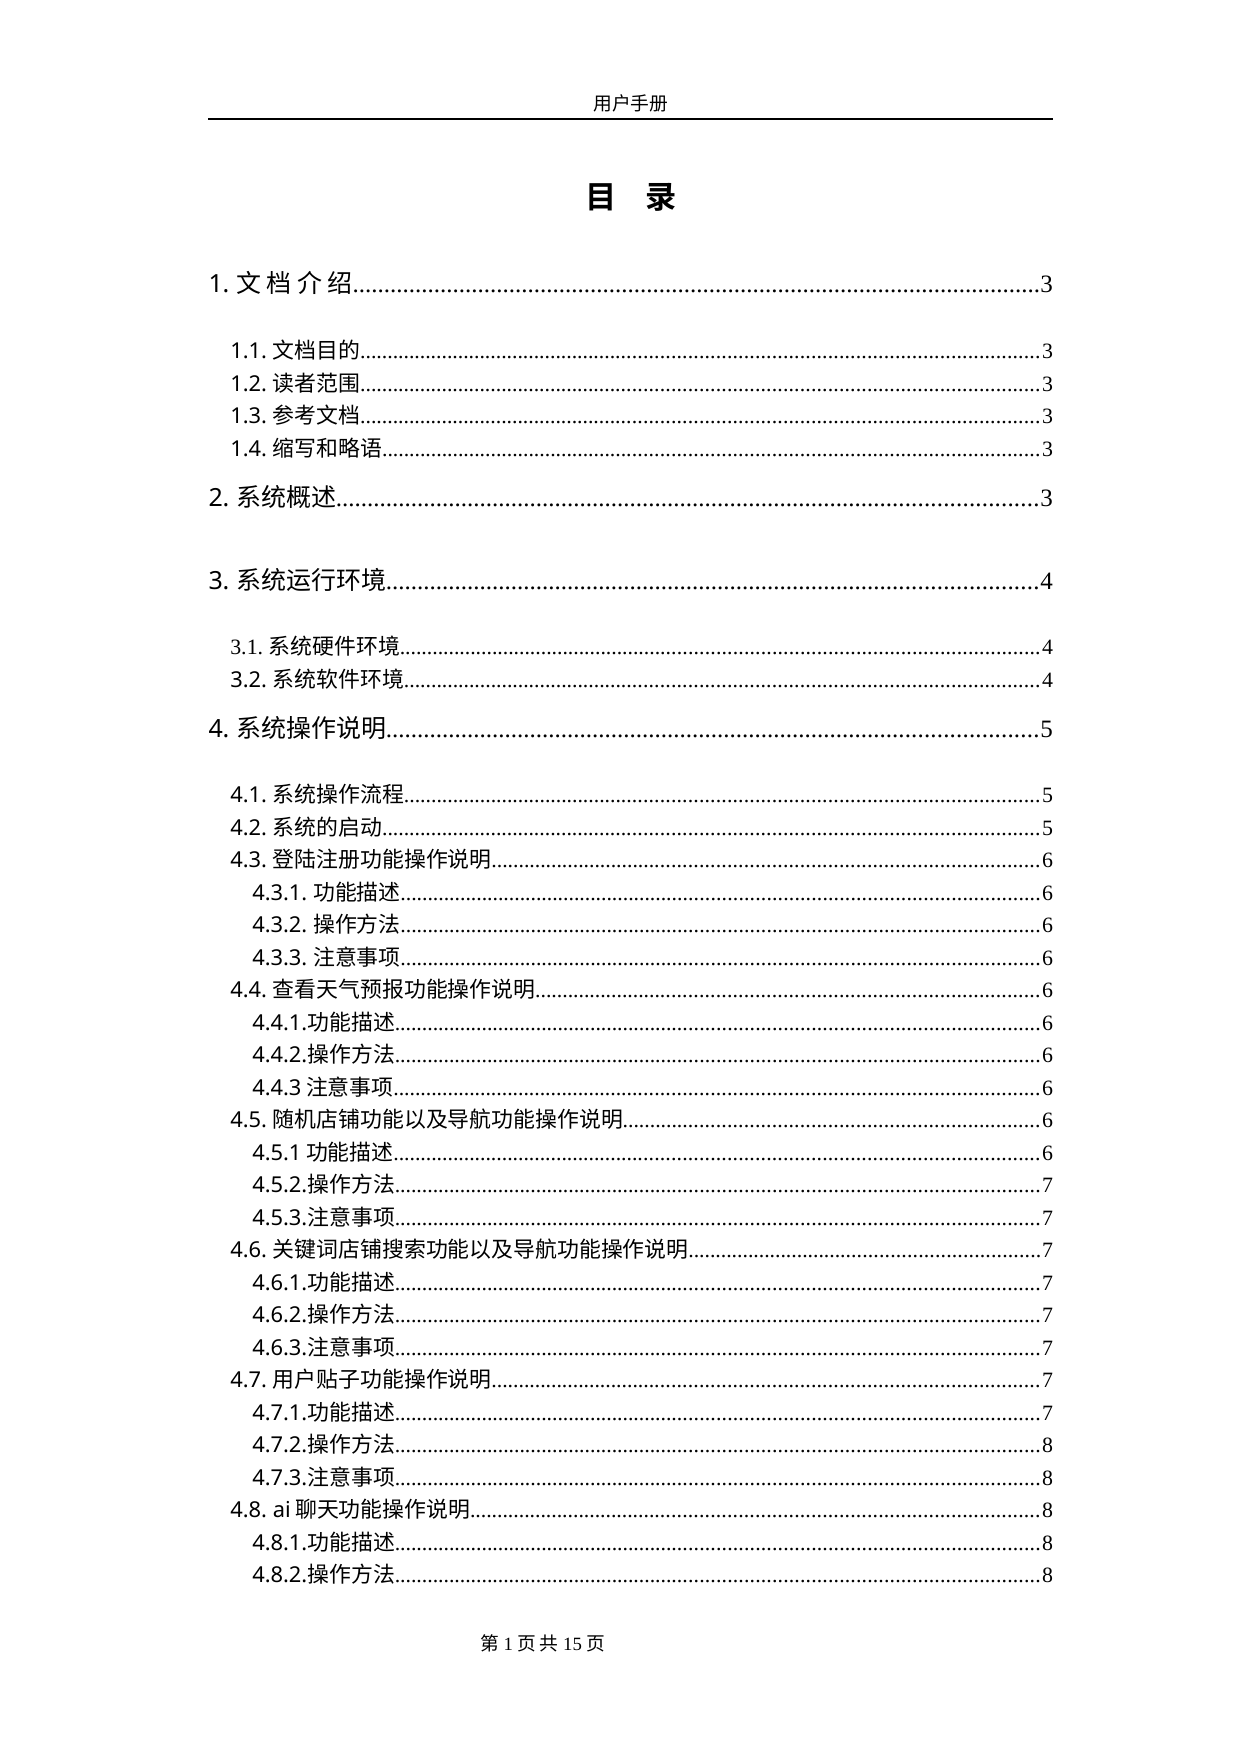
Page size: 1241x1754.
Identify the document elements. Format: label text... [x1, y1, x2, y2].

text 1.2. 读者范围 3 [208, 365, 1053, 398]
text 1. 文 档 介 绍 3 [208, 249, 1053, 314]
text 4.4.2.操作方法 6 [208, 1037, 1053, 1069]
text 4.5.2.操作方法 7 [208, 1167, 1053, 1199]
text 4.8.1.功能描述 8 [208, 1524, 1053, 1557]
text 4.3.2. 操作方法 6 [208, 907, 1053, 939]
text 4. 系统操作说明 5 [208, 694, 1053, 759]
text 4.3. 登陆注册功能操作说明 6 [208, 842, 1053, 874]
text 4.4.1.功能描述 6 [208, 1004, 1053, 1037]
text 4.5. 随机店铺功能以及导航功能操作说明 6 [208, 1102, 1053, 1134]
text 1.3. 参考文档 3 [208, 398, 1053, 430]
text 4.2. 系统的启动 5 [208, 809, 1053, 842]
text 4.4. 查看天气预报功能操作说明 6 [208, 972, 1053, 1004]
text 4.7.2.操作方法 8 [208, 1427, 1053, 1459]
text 4.8.2.操作方法 8 [208, 1557, 1053, 1589]
text 目 录 [208, 162, 1053, 227]
text 4.7.3.注意事项 8 [208, 1459, 1053, 1492]
text 4.6.2.操作方法 7 [208, 1297, 1053, 1329]
text 4.4.3注意事项 6 [208, 1069, 1053, 1102]
text 4.7.1.功能描述 7 [208, 1394, 1053, 1427]
text 4.6.1.功能描述 7 [208, 1264, 1053, 1297]
text 4.6.3.注意事项 7 [208, 1329, 1053, 1362]
text 3. 系统运行环境 4 [208, 546, 1053, 611]
text 3.2. 系统软件环境 4 [208, 661, 1053, 694]
text 4.3.3. 注意事项 6 [208, 939, 1053, 972]
text 2. 系统概述 3 [208, 463, 1053, 528]
text 3.1. 系统硬件环境 4 [208, 629, 1053, 661]
text 4.6. 关键词店铺搜索功能以及导航功能操作说明 7 [208, 1232, 1053, 1264]
text 4.7. 用户贴子功能操作说明 7 [208, 1362, 1053, 1394]
text 4.5.1功能描述 6 [208, 1134, 1053, 1167]
text 4.5.3.注意事项 7 [208, 1199, 1053, 1232]
text 4.3.1. 功能描述 6 [208, 874, 1053, 907]
text 4.1. 系统操作流程 5 [208, 777, 1053, 809]
text 1.4. 缩写和略语 3 [208, 430, 1053, 463]
text 4.8. ai聊天功能操作说明 8 [208, 1492, 1053, 1524]
text 1.1. 文档目的 3 [208, 333, 1053, 365]
